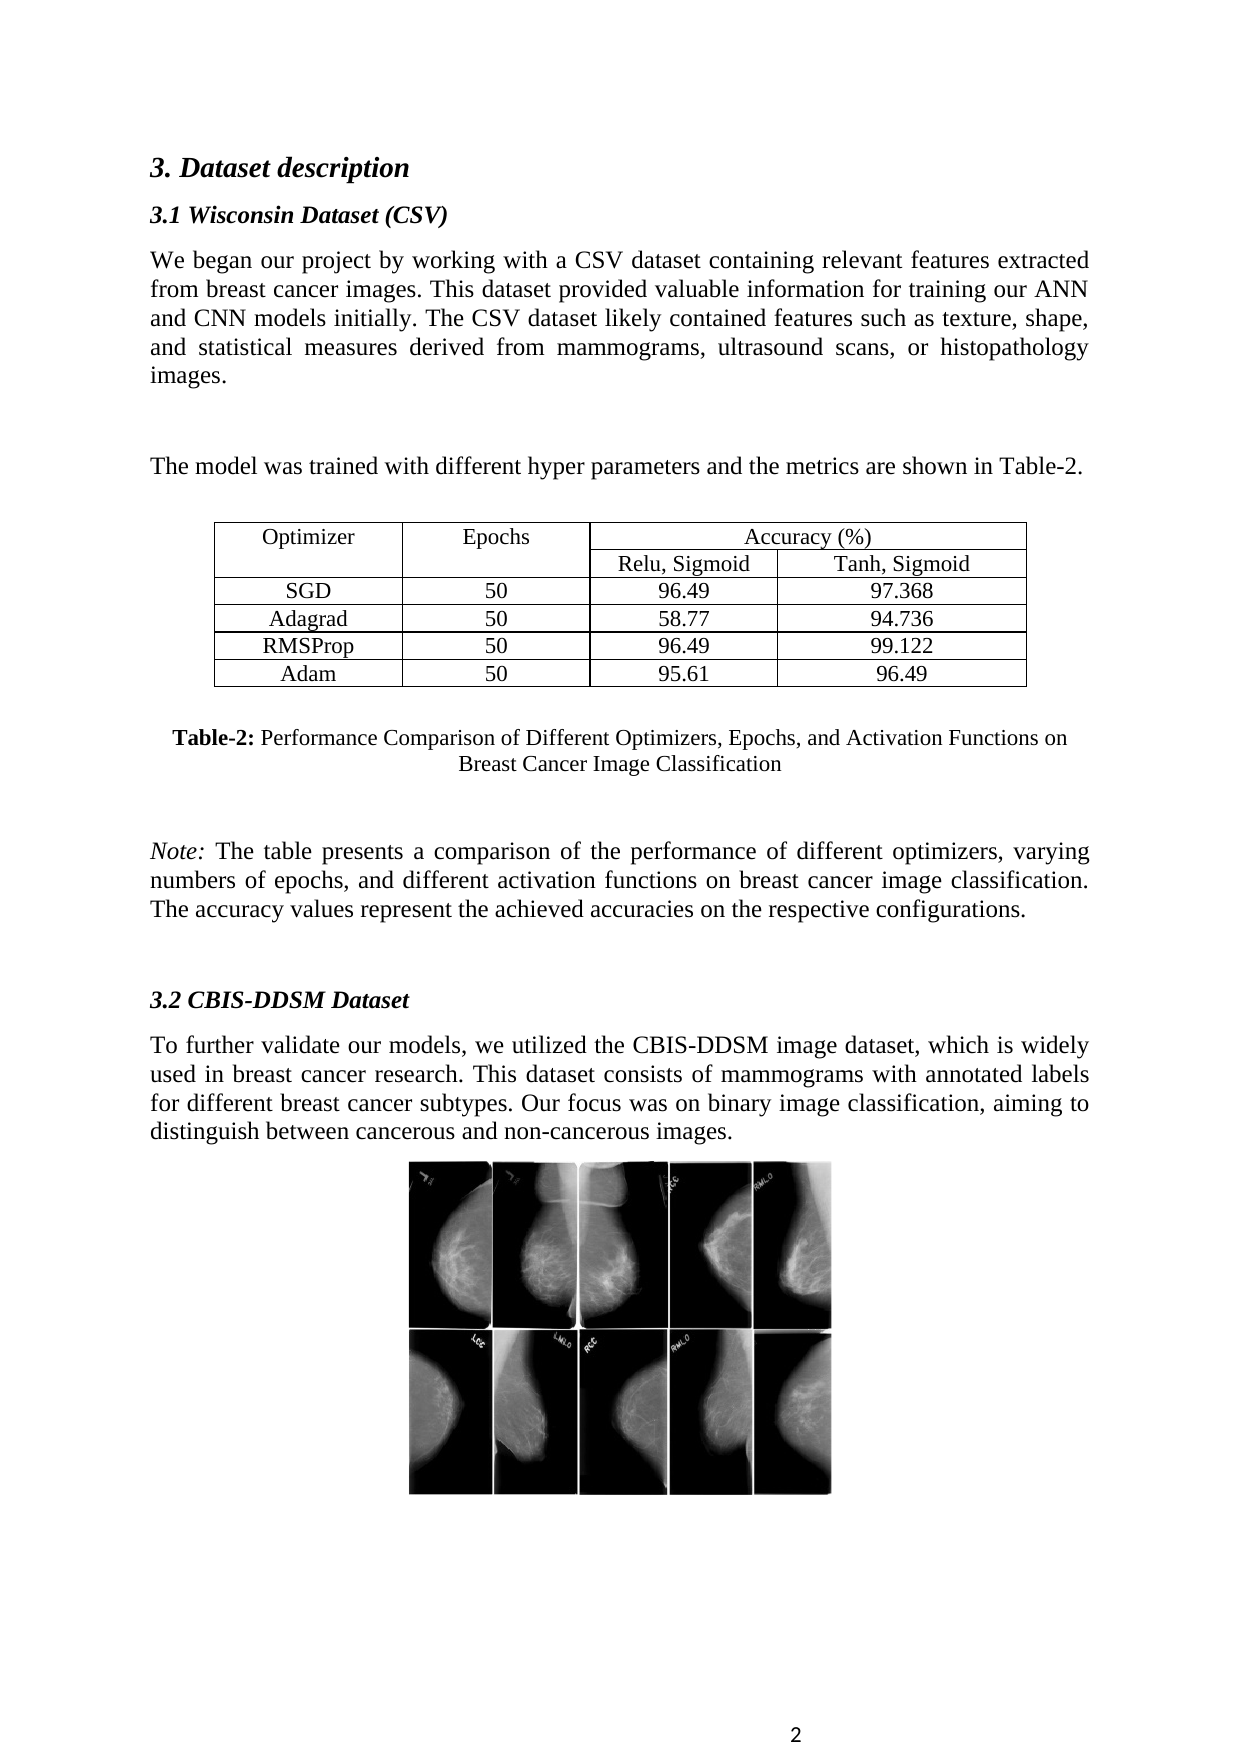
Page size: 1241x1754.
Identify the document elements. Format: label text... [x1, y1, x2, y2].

table_cell 58.77 [591, 605, 777, 631]
table_cell RMSProp [215, 633, 402, 659]
table_header Optimizer [215, 523, 402, 577]
text 3.2 CBIS-DDSM Dataset [150, 985, 1090, 1013]
text Table-2: Performance Comparison of Different Optimizers, Epochs, and Activation Functions on Breast Cancer Image Classification [150, 724, 1090, 777]
table_cell 96.49 [591, 578, 777, 604]
text Note: The table presents a comparison of the performance of different optimizers, varying numbers of epochs, and different activation functions on breast cancer image classification. The accuracy values represent the achieved accuracies on the respective configurations. [150, 836, 1090, 923]
picture [408, 1161, 832, 1495]
table_header Epochs [403, 523, 589, 577]
table_cell 94.736 [778, 605, 1026, 631]
table_cell Adagrad [215, 605, 402, 631]
table_header Accuracy (%) [591, 523, 1026, 549]
text 3. Dataset description [150, 150, 1090, 183]
table_cell 99.122 [778, 633, 1026, 659]
table_cell 50 [403, 660, 589, 686]
text We began our project by working with a CSV dataset containing relevant features extracted from breast cancer images. This dataset provided valuable information for training our ANN and CNN models initially. The CSV dataset likely contained features such as texture, shape, and statistical measures derived from mammograms, ultrasound scans, or histopathology images. [150, 246, 1090, 389]
table_cell 50 [403, 605, 589, 631]
table_cell 50 [403, 633, 589, 659]
text 3.1 Wisconsin Dataset (CSV) [150, 200, 1090, 229]
table_cell 50 [403, 578, 589, 604]
text The model was trained with different hyper parameters and the metrics are shown in Table-2. [150, 451, 1090, 480]
table_cell Relu, Sigmoid [591, 550, 777, 577]
table_cell Tanh, Sigmoid [778, 550, 1026, 577]
table_cell Adam [215, 660, 402, 686]
table_cell 96.49 [591, 633, 777, 659]
table_cell SGD [215, 578, 402, 604]
text To further validate our models, we utilized the CBIS-DDSM image dataset, which is widely used in breast cancer research. This dataset consists of mammograms with annotated labels for different breast cancer subtypes. Our focus was on binary image classification, aiming to distinguish between cancerous and non-cancerous images. [150, 1030, 1090, 1145]
table_cell 96.49 [778, 660, 1026, 686]
table_cell 95.61 [591, 660, 777, 686]
table_cell 97.368 [778, 578, 1026, 604]
